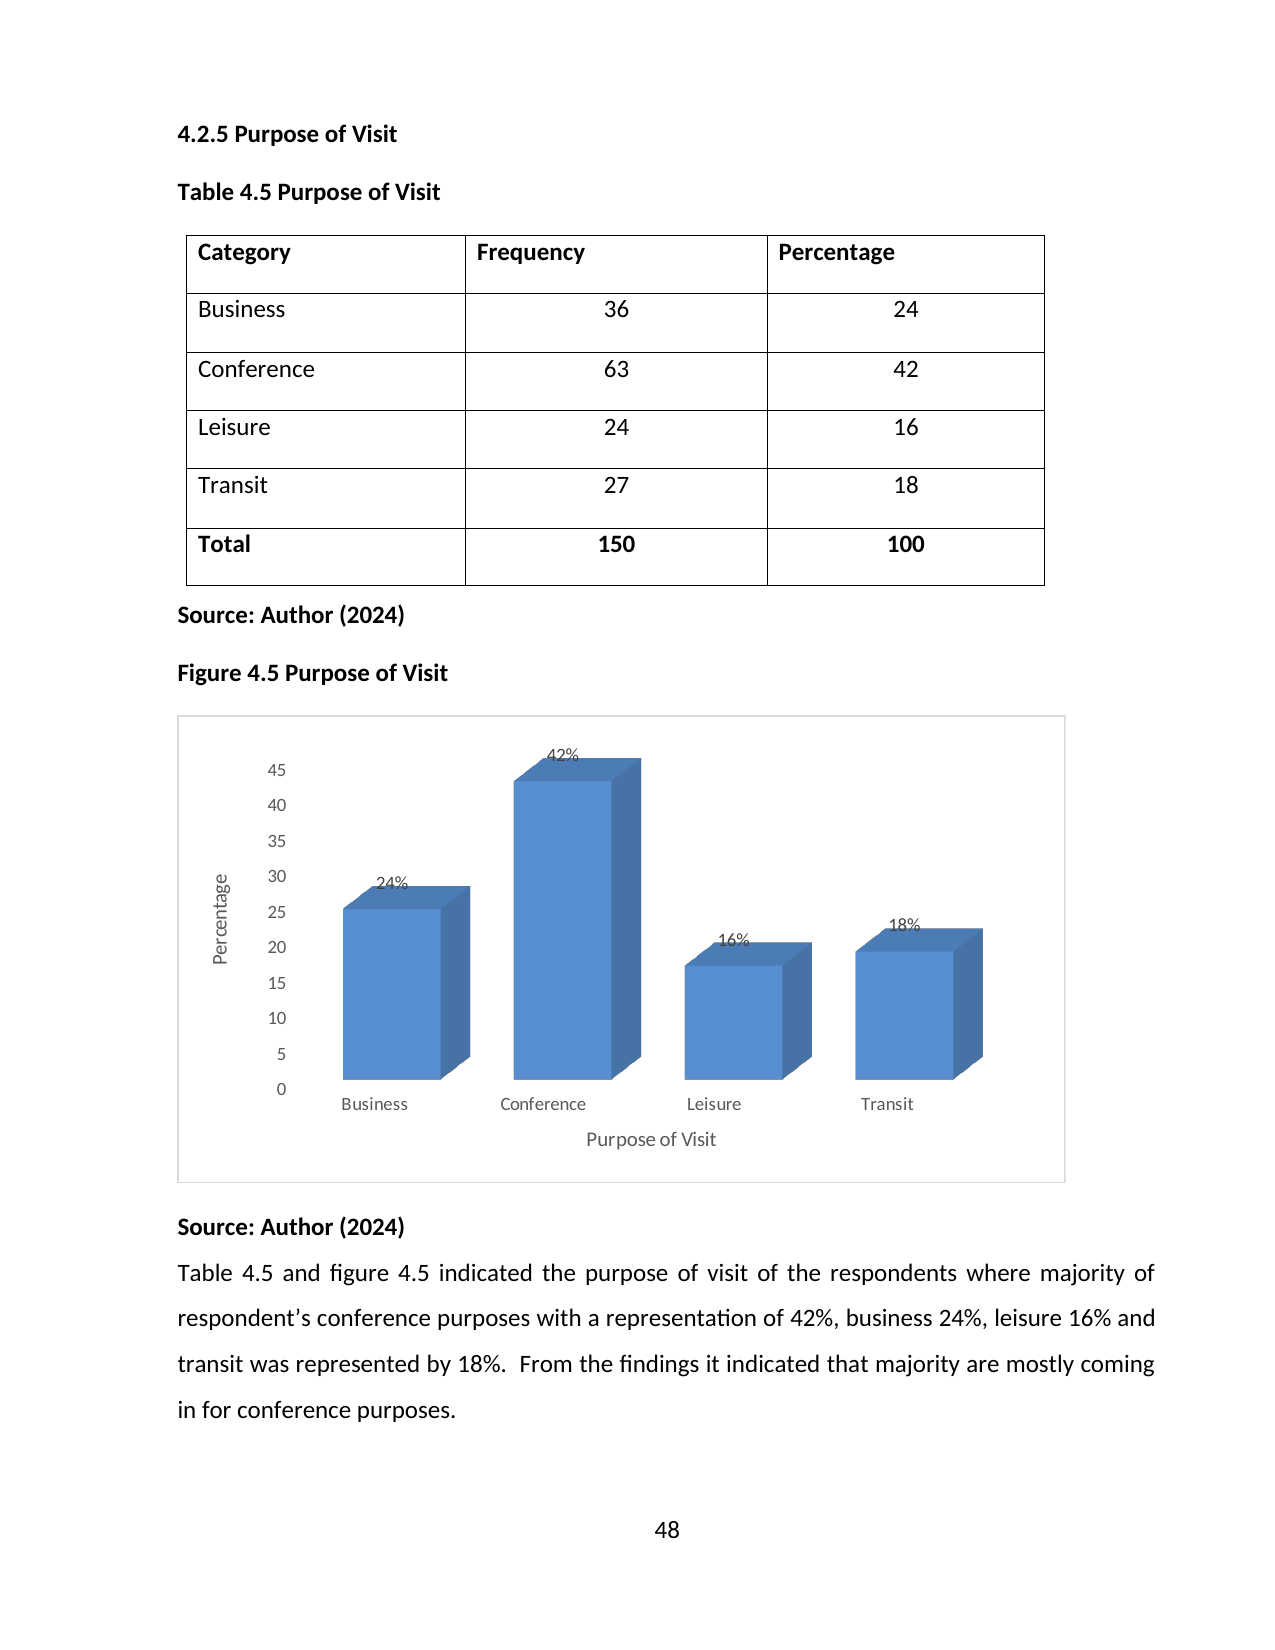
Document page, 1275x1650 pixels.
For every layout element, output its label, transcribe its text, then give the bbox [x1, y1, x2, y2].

table_header Frequency [466, 236, 767, 293]
table_cell 63 [466, 353, 767, 410]
table_cell Total [187, 529, 465, 585]
table_header Percentage [768, 236, 1044, 293]
table_cell 42 [768, 353, 1044, 410]
table_cell 27 [466, 469, 767, 527]
table_cell 100 [768, 529, 1044, 585]
text 4.2.5 Purpose of Visit [177, 118, 1157, 149]
text Source: Author (2024) [177, 599, 1157, 629]
table_cell 150 [466, 529, 767, 585]
table_header Category [187, 236, 465, 293]
table_cell 16 [768, 411, 1044, 468]
text Figure 4.5 Purpose of Visit [177, 657, 1157, 688]
text Table 4.5 and figure 4.5 indicated the purpose of visit of the respondents where majority of respondent’s conference purposes with a representation of 42%, business 24%, leisure 16% and transit was represented by 18%. From the findings it indicated that majority are mostly coming in for conference purposes. [177, 1257, 1157, 1424]
table_cell Business [187, 294, 465, 352]
table_cell Leisure [187, 411, 465, 468]
table_cell 36 [466, 294, 767, 352]
table_cell Transit [187, 469, 465, 527]
table_cell 24 [466, 411, 767, 468]
table_cell Conference [187, 353, 465, 410]
text Source: Author (2024) [177, 1211, 1157, 1241]
table_cell 24 [768, 294, 1044, 352]
text Table 4.5 Purpose of Visit [177, 176, 1157, 207]
table_cell 18 [768, 469, 1044, 527]
